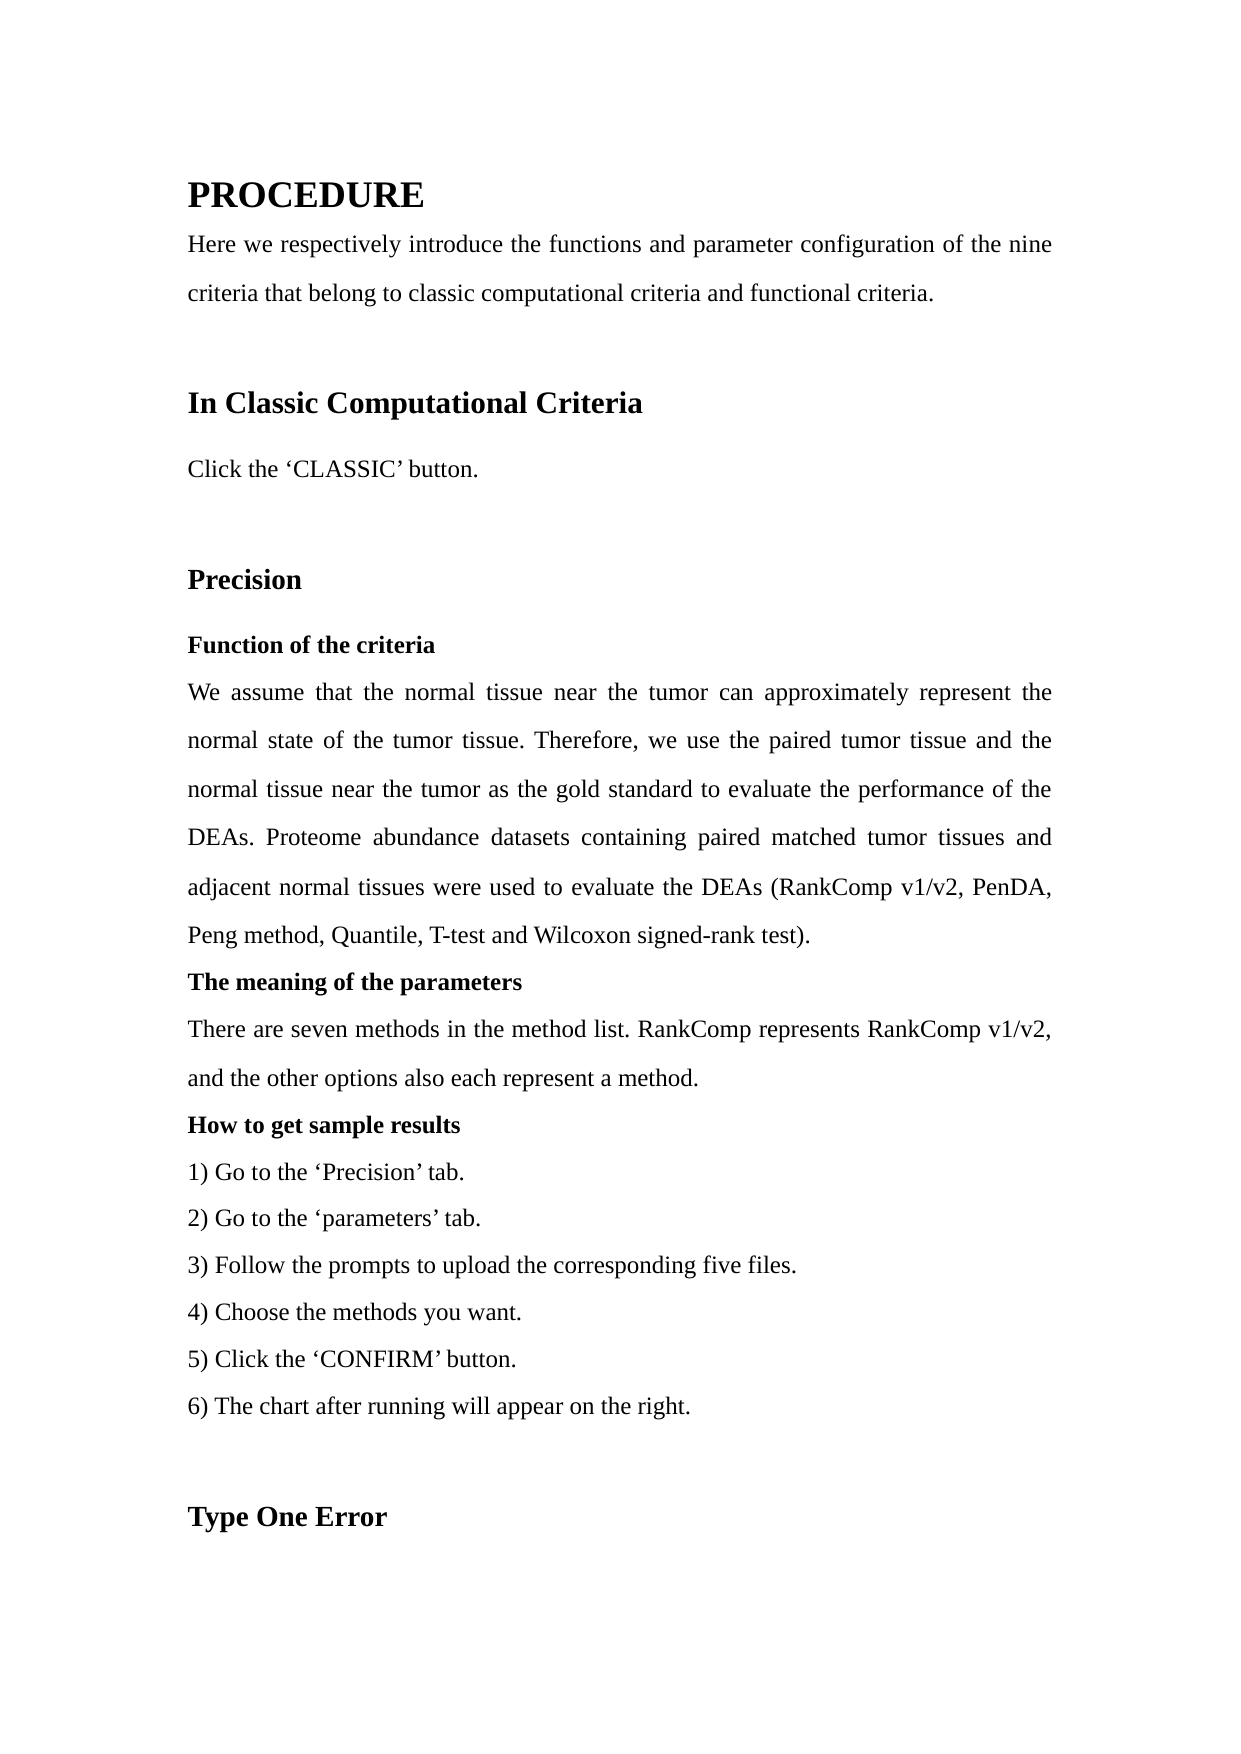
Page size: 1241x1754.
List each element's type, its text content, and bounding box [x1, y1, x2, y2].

text PROCEDURE [187, 162, 1053, 227]
text There are seven methods in the method list. RankComp represents RankComp v1/v2, and the other options also each represent a method. [187, 1012, 1053, 1093]
text 2) Go to the ‘parameters’ tab. [187, 1202, 1053, 1234]
text Function of the criteria [187, 628, 1053, 660]
text How to get sample results [187, 1108, 1053, 1140]
text 5) Click the ‘CONFIRM’ button. [187, 1342, 1053, 1375]
text 6) The chart after running will appear on the right. [187, 1389, 1053, 1422]
text The meaning of the parameters [187, 965, 1053, 998]
text Click the ‘CLASSIC’ button. [187, 452, 1053, 485]
text Here we respectively introduce the functions and parameter configuration of the nine criteria that belong to classic computational criteria and functional criteria. [187, 227, 1053, 308]
text 3) Follow the prompts to upload the corresponding five files. [187, 1248, 1053, 1281]
text Precision [187, 546, 1053, 611]
text Type One Error [187, 1483, 1053, 1548]
text We assume that the normal tissue near the tumor can approximately represent the normal state of the tumor tissue. Therefore, we use the paired tumor tissue and the normal tissue near the tumor as the gold standard to evaluate the performance of the DEAs. Proteome abundance datasets containing paired matched tumor tissues and adjacent normal tissues were used to evaluate the DEAs (RankComp v1/v2, PenDA, Peng method, Quantile, T-test and Wilcoxon signed-rank test). [187, 675, 1053, 951]
text 1) Go to the ‘Precision’ tab. [187, 1155, 1053, 1187]
text 4) Choose the methods you want. [187, 1295, 1053, 1328]
text In Classic Computational Criteria [187, 369, 1053, 434]
